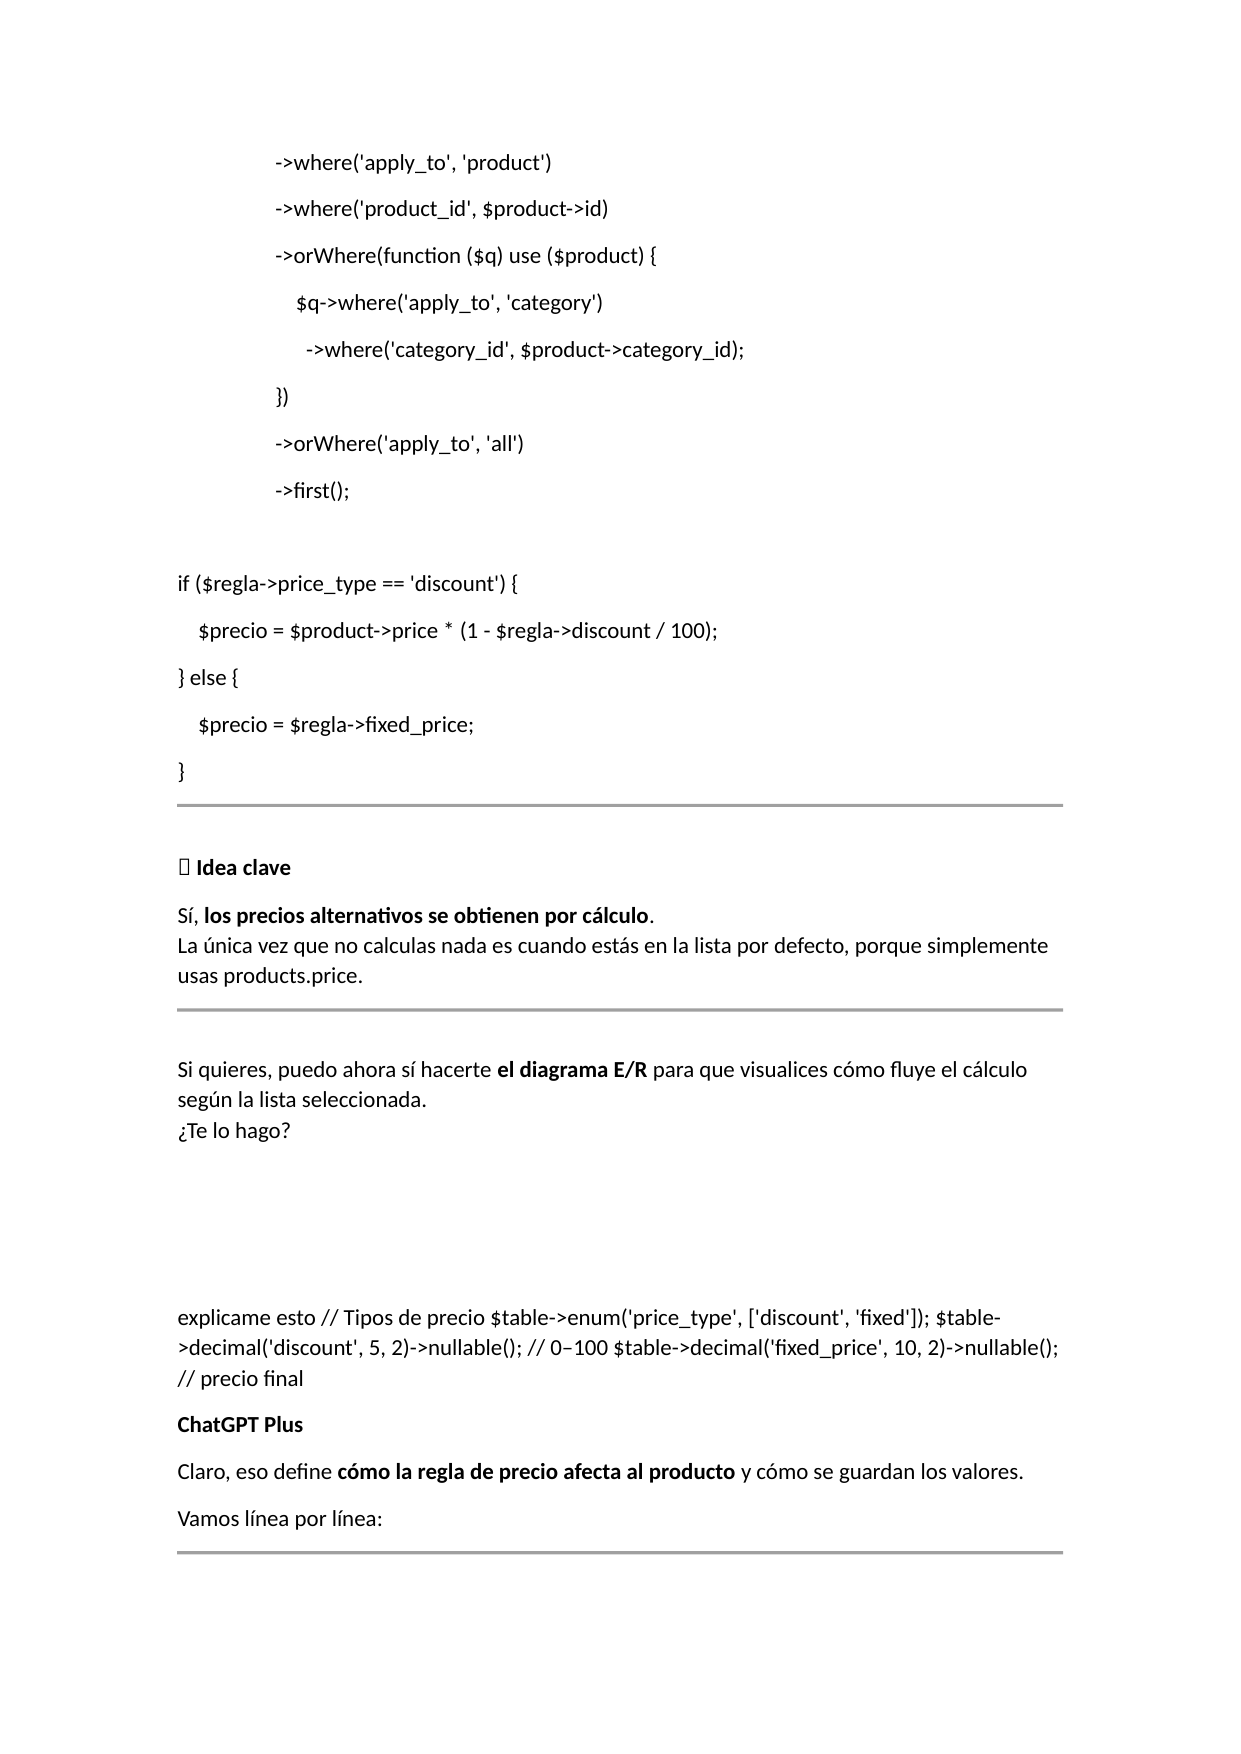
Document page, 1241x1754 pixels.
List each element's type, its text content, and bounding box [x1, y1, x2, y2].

text ->where('category_id', $product->category_id); [177, 335, 1063, 363]
text if ($regla->price_type == 'discount') { [177, 569, 1063, 597]
text ->orWhere(function ($q) use ($product) { [177, 241, 1063, 269]
text ->where('apply_to', 'product') [177, 148, 1063, 176]
text } else { [177, 663, 1063, 691]
text 💡 Idea clave [177, 851, 1063, 882]
text Si quieres, puedo ahora sí hacerte el diagrama E/R para que visualices cómo fluye el cálculo según la lista seleccionada. ¿Te lo hago? [177, 1055, 1063, 1144]
text $precio = $product->price * (1 - $regla->discount / 100); [177, 616, 1063, 644]
text Claro, eso define cómo la regla de precio afecta al producto y cómo se guardan los valores. [177, 1457, 1063, 1485]
text Sí, los precios alternativos se obtienen por cálculo. La única vez que no calculas nada es cuando estás en la lista por defecto, porque simplemente usas products.price. [177, 901, 1063, 989]
text ->orWhere('apply_to', 'all') [177, 429, 1063, 457]
text $precio = $regla->fixed_price; [177, 710, 1063, 738]
text $q->where('apply_to', 'category') [177, 288, 1063, 316]
text }) [177, 382, 1063, 410]
text ChatGPT Plus [177, 1411, 1063, 1438]
text ->first(); [177, 476, 1063, 504]
text Vamos línea por línea: [177, 1504, 1063, 1532]
text } [177, 757, 1063, 785]
text explicame esto // Tipos de precio $table->enum('price_type', ['discount', 'fixed']); $table->decimal('discount', 5, 2)->nullable(); // 0–100 $table->decimal('fixed_price', 10, 2)->nullable(); // precio final [177, 1303, 1063, 1392]
text ->where('product_id', $product->id) [177, 194, 1063, 222]
